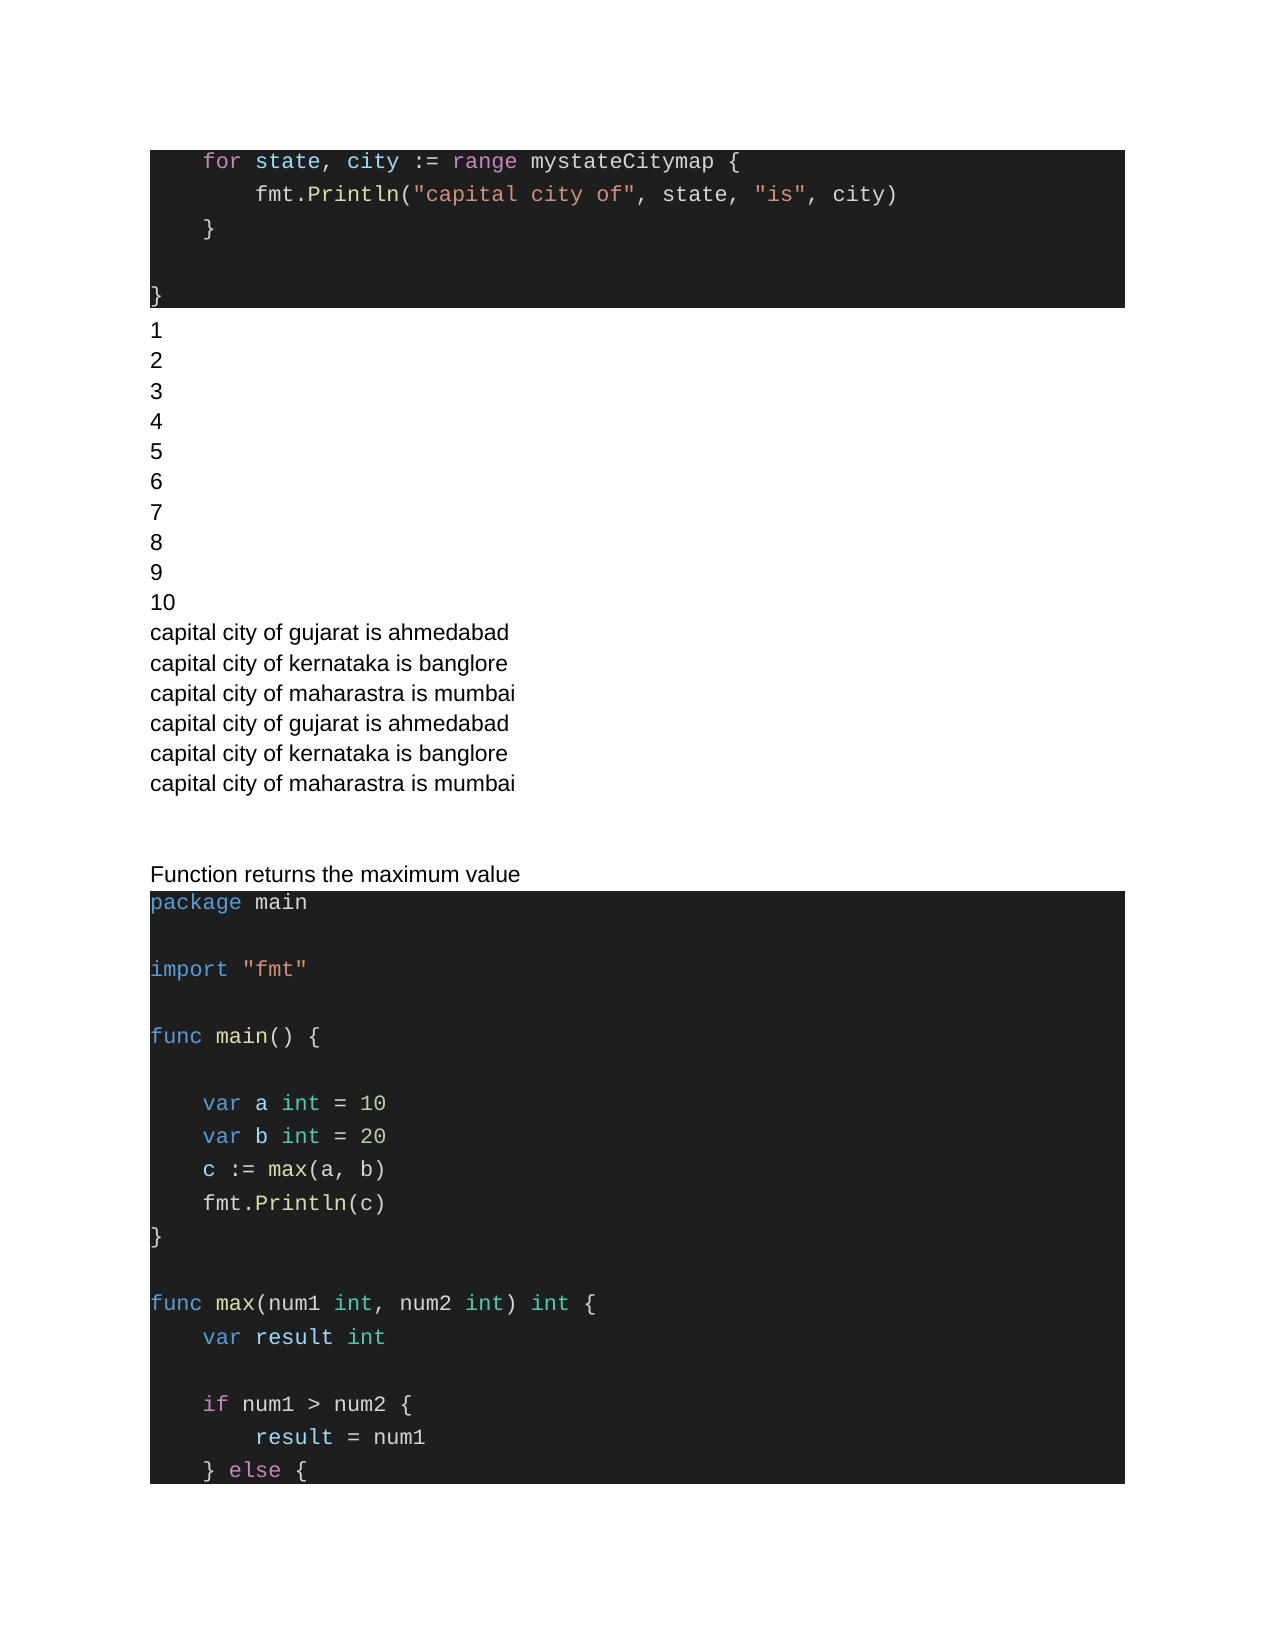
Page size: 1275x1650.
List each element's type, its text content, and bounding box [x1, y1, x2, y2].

text } [150, 217, 1125, 242]
text capital city of kernataka is banglore [150, 649, 1125, 676]
text } [150, 284, 1125, 308]
text 5 [150, 438, 1125, 464]
text 1 [150, 317, 1125, 343]
text func max(num1 int, num2 int) int { [150, 1292, 1125, 1317]
text capital city of gujarat is ahmedabad [150, 619, 1125, 646]
text var result int [150, 1326, 1125, 1351]
text package main [150, 891, 1125, 916]
text 3 [150, 378, 1125, 404]
text 10 [150, 589, 1125, 615]
text import "fmt" [150, 958, 1125, 983]
text capital city of maharastra is mumbai [150, 680, 1125, 706]
text 7 [150, 498, 1125, 525]
text 2 [150, 347, 1125, 374]
text for state, city := range mystateCitymap { [150, 150, 1125, 175]
text func main() { [150, 1025, 1125, 1050]
text fmt.Println(c) [150, 1192, 1125, 1217]
text result = num1 [150, 1426, 1125, 1451]
text capital city of gujarat is ahmedabad [150, 710, 1125, 736]
text if num1 > num2 { [150, 1393, 1125, 1417]
text } [150, 1226, 1125, 1250]
text 6 [150, 468, 1125, 494]
text fmt.Println("capital city of", state, "is", city) [150, 183, 1125, 208]
text 4 [150, 408, 1125, 434]
text var b int = 20 [150, 1125, 1125, 1150]
text capital city of maharastra is mumbai [150, 770, 1125, 797]
text capital city of kernataka is banglore [150, 740, 1125, 766]
text 8 [150, 529, 1125, 555]
text c := max(a, b) [150, 1159, 1125, 1183]
text var a int = 10 [150, 1092, 1125, 1117]
text } else { [150, 1459, 1125, 1484]
text Function returns the maximum value [150, 861, 1125, 887]
text 9 [150, 559, 1125, 585]
